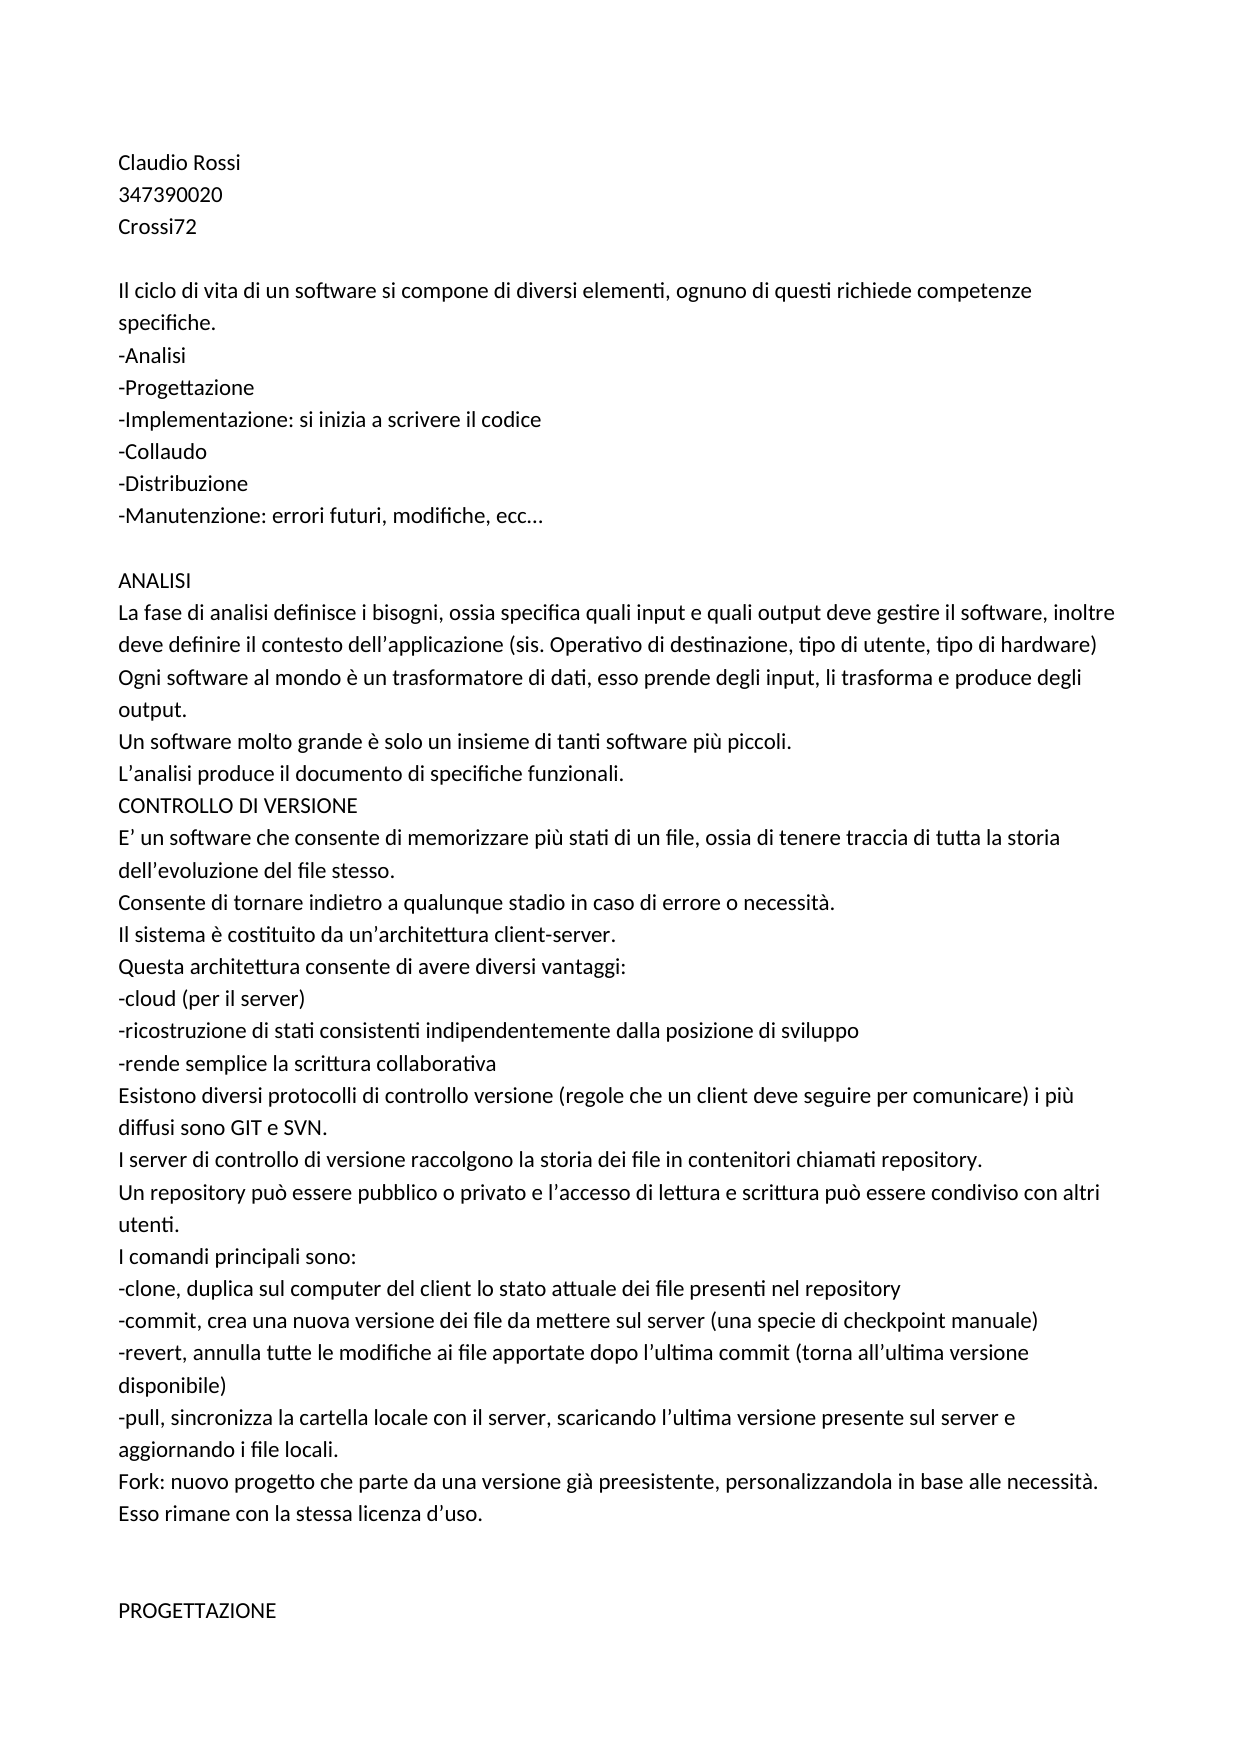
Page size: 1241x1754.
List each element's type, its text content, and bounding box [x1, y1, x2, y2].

text -Progettazione [118, 373, 1122, 401]
text -cloud (per il server) [118, 984, 1122, 1012]
text Fork: nuovo progetto che parte da una versione già preesistente, personalizzandola in base alle necessità. Esso rimane con la stessa licenza d’uso. [118, 1467, 1122, 1527]
text 347390020 [118, 180, 1122, 208]
text Il ciclo di vita di un software si compone di diversi elementi, ognuno di questi richiede competenze specifiche. [118, 276, 1122, 337]
text -Distribuzione [118, 469, 1122, 497]
text -Manutenzione: errori futuri, modifiche, ecc… [118, 502, 1122, 530]
text -Analisi [118, 341, 1122, 369]
text ANALISI [118, 566, 1122, 594]
text Un software molto grande è solo un insieme di tanti software più piccoli. [118, 727, 1122, 755]
text -rende semplice la scrittura collaborativa [118, 1049, 1122, 1077]
text Ogni software al mondo è un trasformatore di dati, esso prende degli input, li trasforma e produce degli output. [118, 663, 1122, 723]
text Consente di tornare indietro a qualunque stadio in caso di errore o necessità. [118, 888, 1122, 916]
text -pull, sincronizza la cartella locale con il server, scaricando l’ultima versione presente sul server e aggiornando i file locali. [118, 1403, 1122, 1463]
text L’analisi produce il documento di specifiche funzionali. [118, 759, 1122, 787]
text -Collaudo [118, 437, 1122, 465]
text -ricostruzione di stati consistenti indipendentemente dalla posizione di sviluppo [118, 1017, 1122, 1045]
text CONTROLLO DI VERSIONE [118, 791, 1122, 819]
text Il sistema è costituito da un’architettura client-server. [118, 920, 1122, 948]
text -revert, annulla tutte le modifiche ai file apportate dopo l’ultima commit (torna all’ultima versione disponibile) [118, 1338, 1122, 1399]
text -clone, duplica sul computer del client lo stato attuale dei file presenti nel repository [118, 1274, 1122, 1302]
text Questa architettura consente di avere diversi vantaggi: [118, 952, 1122, 980]
text PROGETTAZIONE [118, 1596, 1122, 1624]
text Un repository può essere pubblico o privato e l’accesso di lettura e scrittura può essere condiviso con altri utenti. [118, 1178, 1122, 1238]
text Esistono diversi protocolli di controllo versione (regole che un client deve seguire per comunicare) i più diffusi sono GIT e SVN. [118, 1081, 1122, 1141]
text I server di controllo di versione raccolgono la storia dei file in contenitori chiamati repository. [118, 1145, 1122, 1173]
text Crossi72 [118, 212, 1122, 240]
text La fase di analisi definisce i bisogni, ossia specifica quali input e quali output deve gestire il software, inoltre deve definire il contesto dell’applicazione (sis. Operativo di destinazione, tipo di utente, tipo di hardware) [118, 598, 1122, 658]
text Claudio Rossi [118, 148, 1122, 176]
text E’ un software che consente di memorizzare più stati di un file, ossia di tenere traccia di tutta la storia dell’evoluzione del file stesso. [118, 823, 1122, 884]
text -commit, crea una nuova versione dei file da mettere sul server (una specie di checkpoint manuale) [118, 1306, 1122, 1334]
text -Implementazione: si inizia a scrivere il codice [118, 405, 1122, 433]
text I comandi principali sono: [118, 1242, 1122, 1270]
